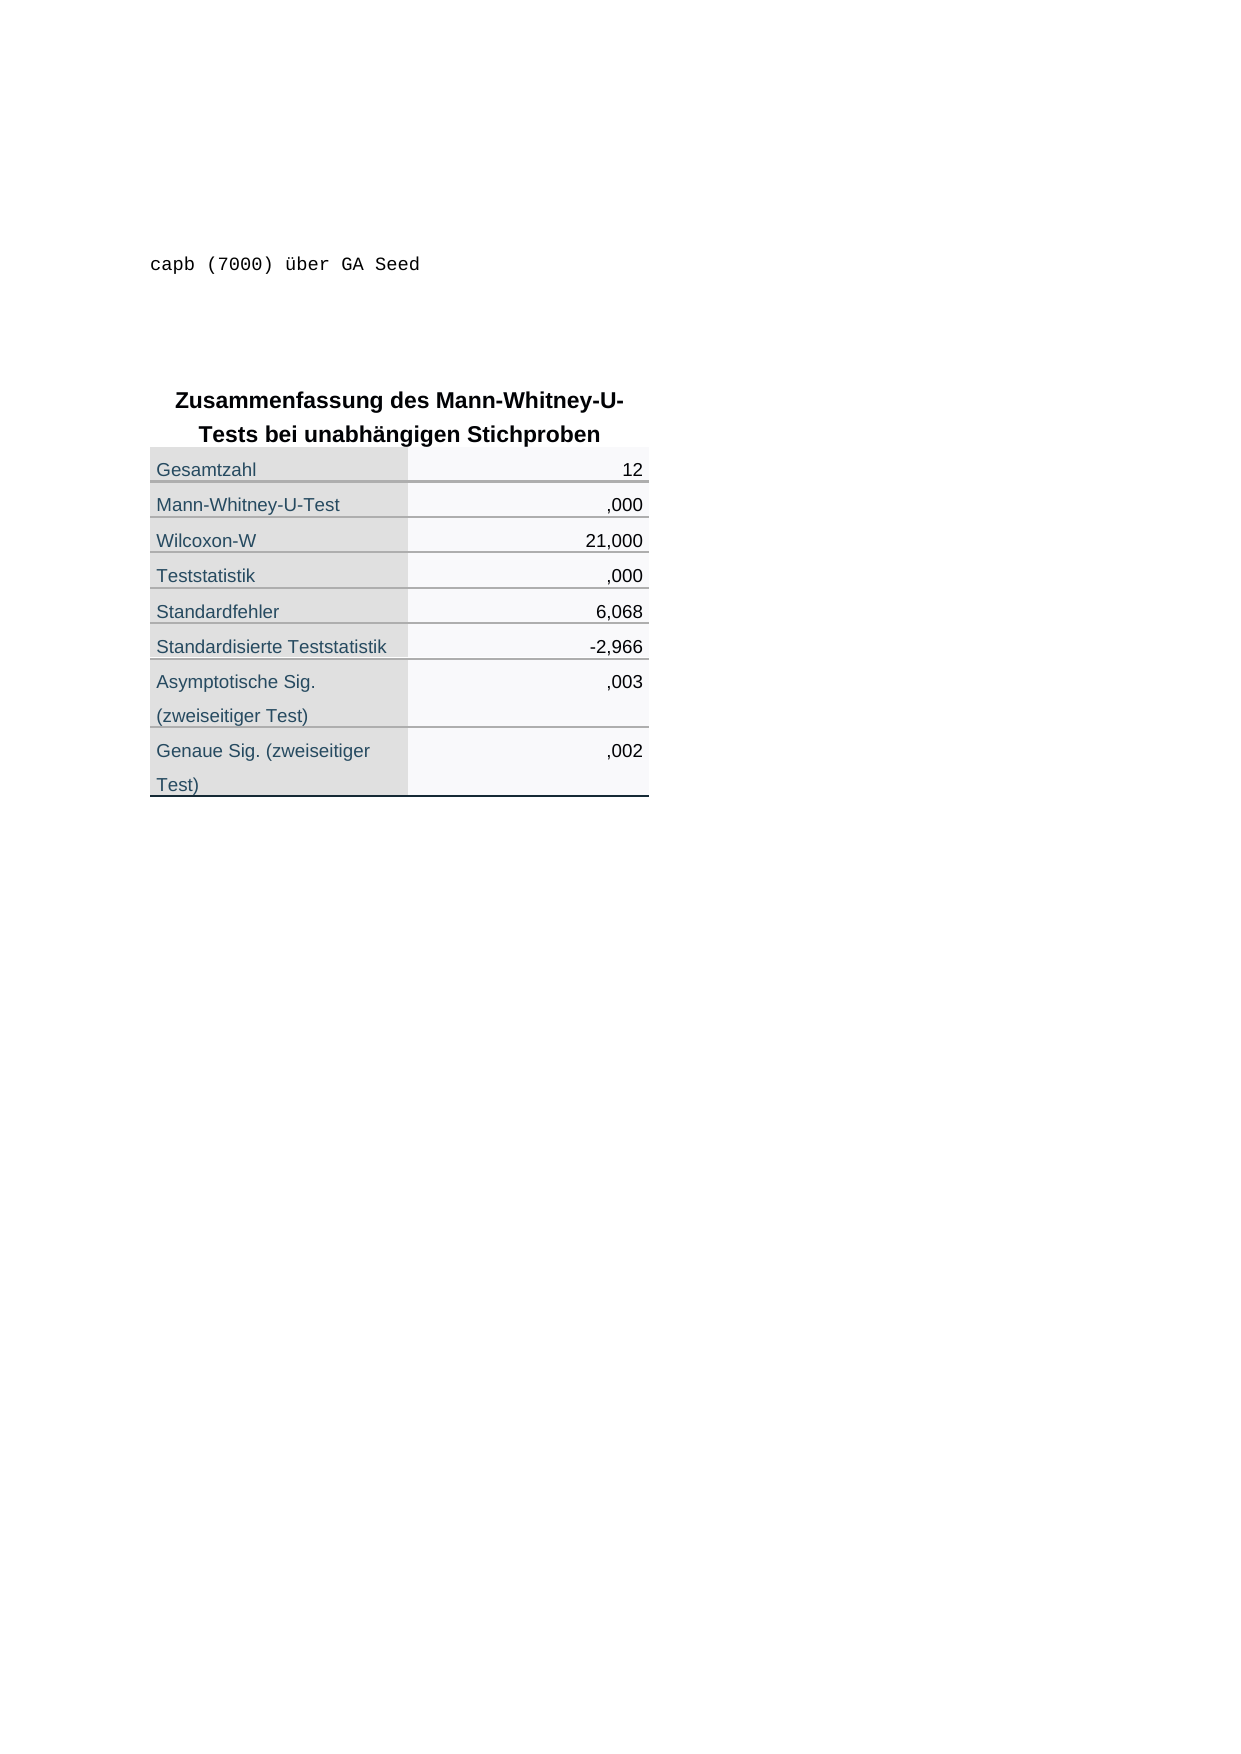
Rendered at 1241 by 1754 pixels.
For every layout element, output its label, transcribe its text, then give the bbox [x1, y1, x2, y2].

table_cell -2,966 [408, 624, 649, 657]
table_cell ,003 [408, 660, 649, 726]
table_cell Standardfehler [150, 589, 408, 622]
table_cell ,000 [408, 483, 649, 516]
table_cell Asymptotische Sig. (zweiseitiger Test) [150, 660, 408, 726]
table_cell 12 [408, 447, 649, 480]
table_cell 6,068 [408, 589, 649, 622]
table_cell Wilcoxon-W [150, 518, 408, 551]
table_cell ,002 [408, 728, 649, 795]
table_cell Mann-Whitney-U-Test [150, 483, 408, 516]
table_cell 21,000 [408, 518, 649, 551]
table_cell ,000 [408, 553, 649, 587]
table_cell Gesamtzahl [150, 447, 408, 480]
text capb (7000) über GA Seed [150, 254, 1090, 276]
table_header Zusammenfassung des Mann-Whitney-U-Tests bei unabhängigen Stichproben [150, 380, 649, 447]
table_cell Standardisierte Teststatistik [150, 624, 408, 657]
table_cell Genaue Sig. (zweiseitiger Test) [150, 728, 408, 795]
table_cell Teststatistik [150, 553, 408, 587]
